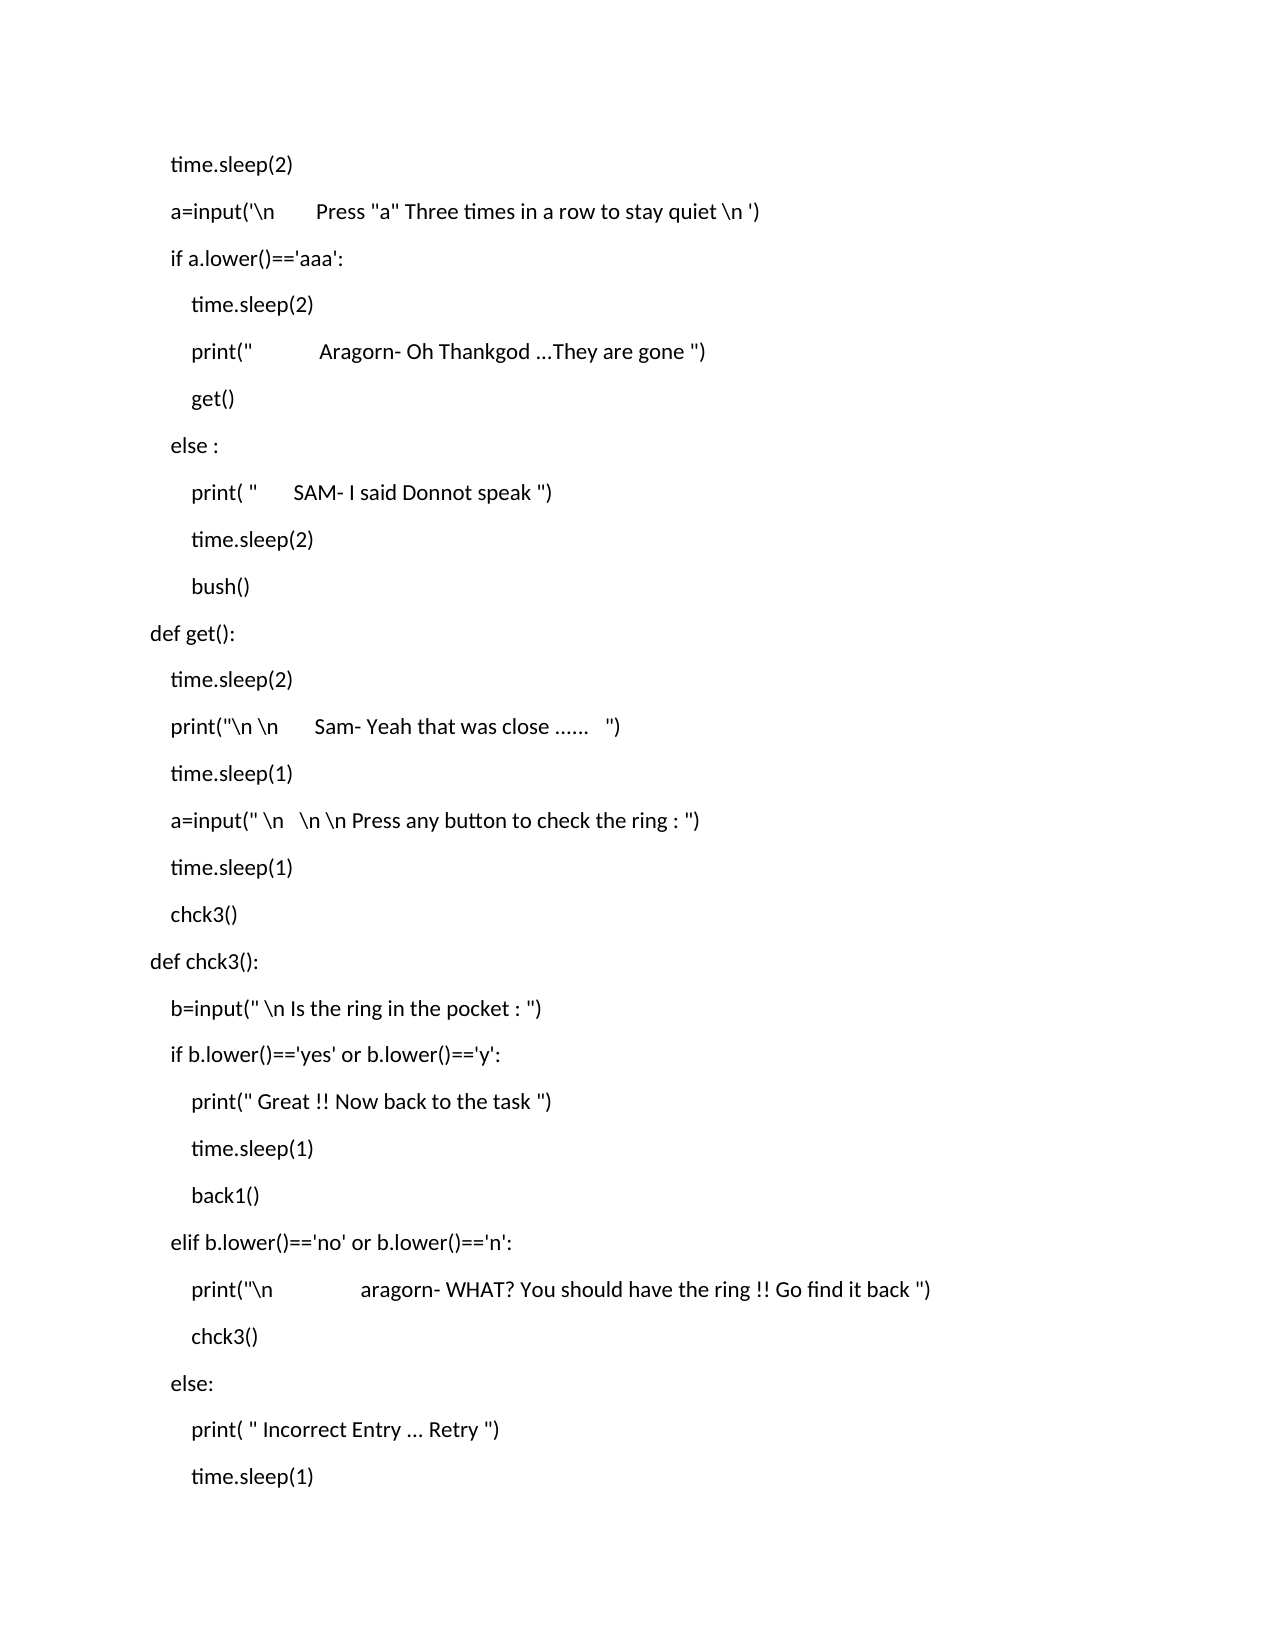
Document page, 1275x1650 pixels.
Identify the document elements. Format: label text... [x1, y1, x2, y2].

text time.sleep(1) [150, 1134, 1125, 1162]
text if a.lower()=='aaa': [150, 244, 1125, 272]
text a=input('\n Press "a" Three times in a row to stay quiet \n ') [150, 197, 1125, 225]
text get() [150, 384, 1125, 412]
text back1() [150, 1181, 1125, 1209]
text print("\n \n Sam- Yeah that was close ...... ") [150, 712, 1125, 741]
text time.sleep(1) [150, 1462, 1125, 1491]
text elif b.lower()=='no' or b.lower()=='n': [150, 1228, 1125, 1256]
text print("\n aragorn- WHAT? You should have the ring !! Go find it back ") [150, 1275, 1125, 1303]
text def chck3(): [150, 947, 1125, 975]
text print(" Aragorn- Oh Thankgod ...They are gone ") [150, 337, 1125, 366]
text time.sleep(2) [150, 525, 1125, 553]
text time.sleep(2) [150, 150, 1125, 178]
text print( " Incorrect Entry ... Retry ") [150, 1416, 1125, 1444]
text time.sleep(2) [150, 291, 1125, 319]
text time.sleep(1) [150, 759, 1125, 787]
text else: [150, 1369, 1125, 1397]
text else : [150, 431, 1125, 459]
text a=input(" \n \n \n Press any button to check the ring : ") [150, 806, 1125, 834]
text time.sleep(2) [150, 666, 1125, 694]
text b=input(" \n Is the ring in the pocket : ") [150, 994, 1125, 1022]
text bush() [150, 572, 1125, 600]
text if b.lower()=='yes' or b.lower()=='y': [150, 1041, 1125, 1069]
text chck3() [150, 1322, 1125, 1350]
text chck3() [150, 900, 1125, 928]
text def get(): [150, 619, 1125, 647]
text print( " SAM- I said Donnot speak ") [150, 478, 1125, 506]
text print(" Great !! Now back to the task ") [150, 1087, 1125, 1116]
text time.sleep(1) [150, 853, 1125, 881]
